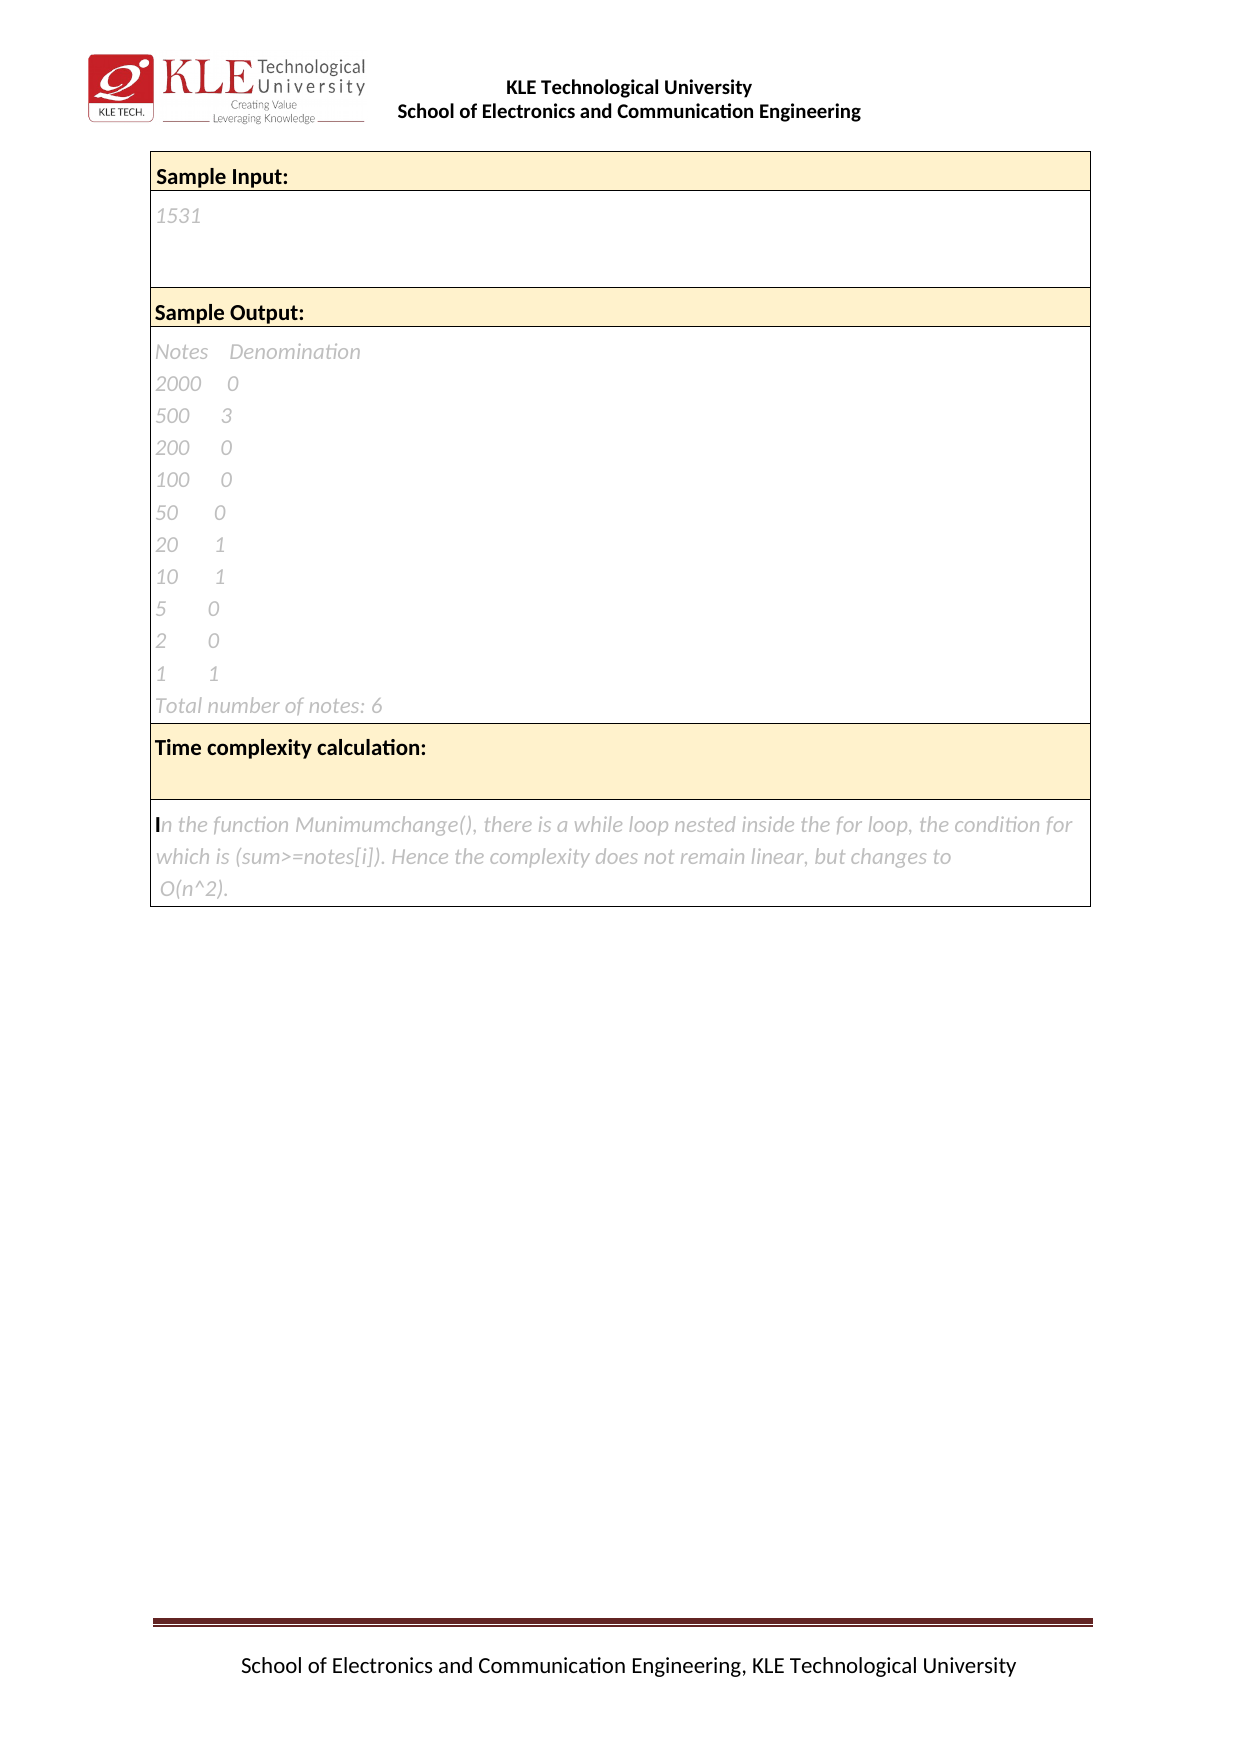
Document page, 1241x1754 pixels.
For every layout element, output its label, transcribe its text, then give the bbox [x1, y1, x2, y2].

table_cell 1531 [151, 191, 1090, 287]
table_cell Time complexity calculation: [151, 724, 1090, 799]
table_cell In the function Munimumchange(), there is a while loop nested inside the for loop, the condition for which is (sum>=notes[i]). Hence the complexity does not remain linear, but changes to O(n^2). [151, 800, 1090, 906]
table_cell Notes Denomination 2000 0 500 3 200 0 100 0 50 0 20 1 10 1 5 0 2 0 1 1 Total number of notes: 6 [151, 327, 1090, 723]
table_cell Sample Output: [151, 288, 1090, 326]
table_cell Sample Input: [151, 152, 1090, 190]
picture [88, 50, 368, 125]
